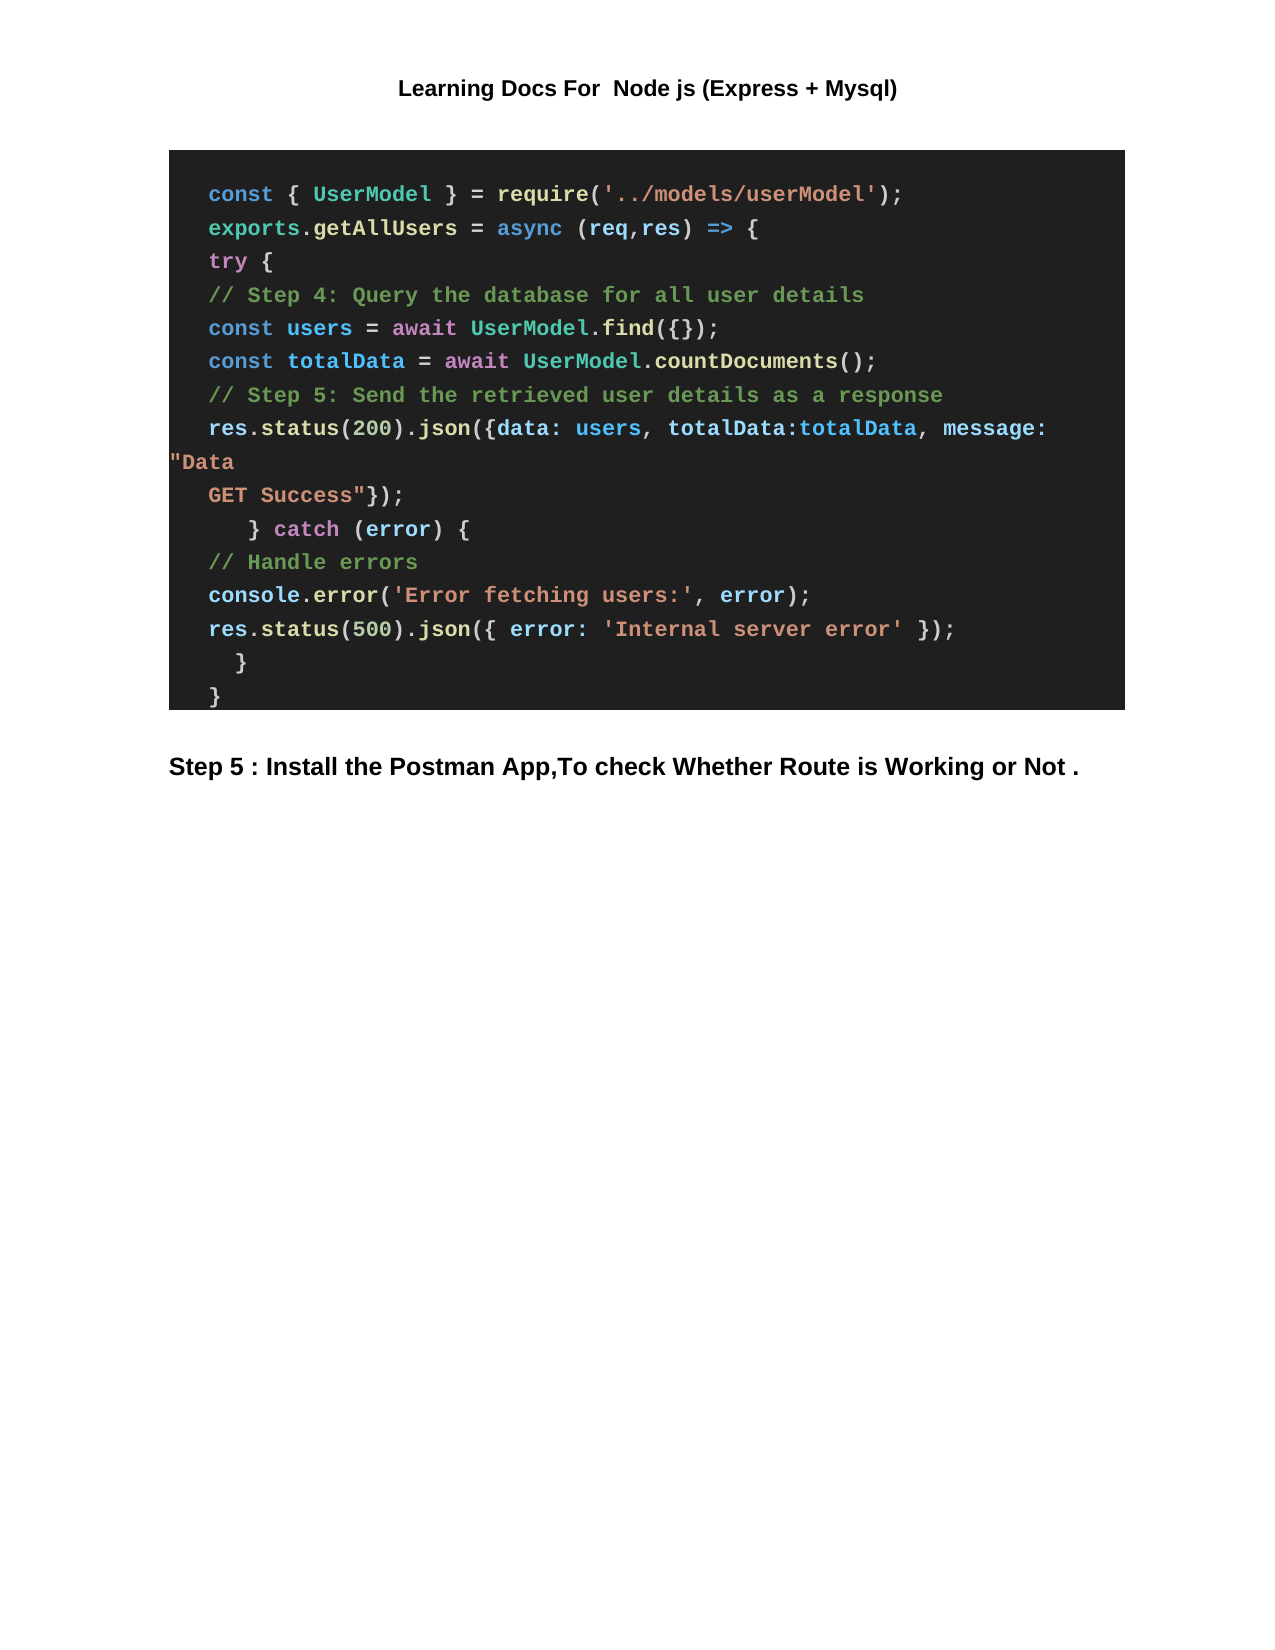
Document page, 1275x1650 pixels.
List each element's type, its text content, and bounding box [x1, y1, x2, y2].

text // Handle errors [169, 551, 1125, 576]
text } [169, 652, 1125, 676]
text res.status(200).json({data: users, totalData:totalData, message: "Data [169, 417, 1125, 476]
text GET Success"}); } catch (error) { [169, 484, 1125, 543]
text } [169, 685, 1125, 710]
text res.status(500).json({ error: 'Internal server error' }); [169, 618, 1125, 643]
text const { UserModel } = require('../models/userModel'); exports.getAllUsers = async (req,res) => { try { [169, 150, 1125, 275]
text // Step 4: Query the database for all user details [169, 284, 1125, 308]
text console.error('Error fetching users:', error); [169, 585, 1125, 609]
text // Step 5: Send the retrieved user details as a response [169, 384, 1125, 409]
text const totalData = await UserModel.countDocuments(); [169, 351, 1125, 375]
text Step 5 : Install the Postman App,To check Whether Route is Working or Not . [169, 718, 1125, 810]
text const users = await UserModel.find({}); [169, 317, 1125, 342]
